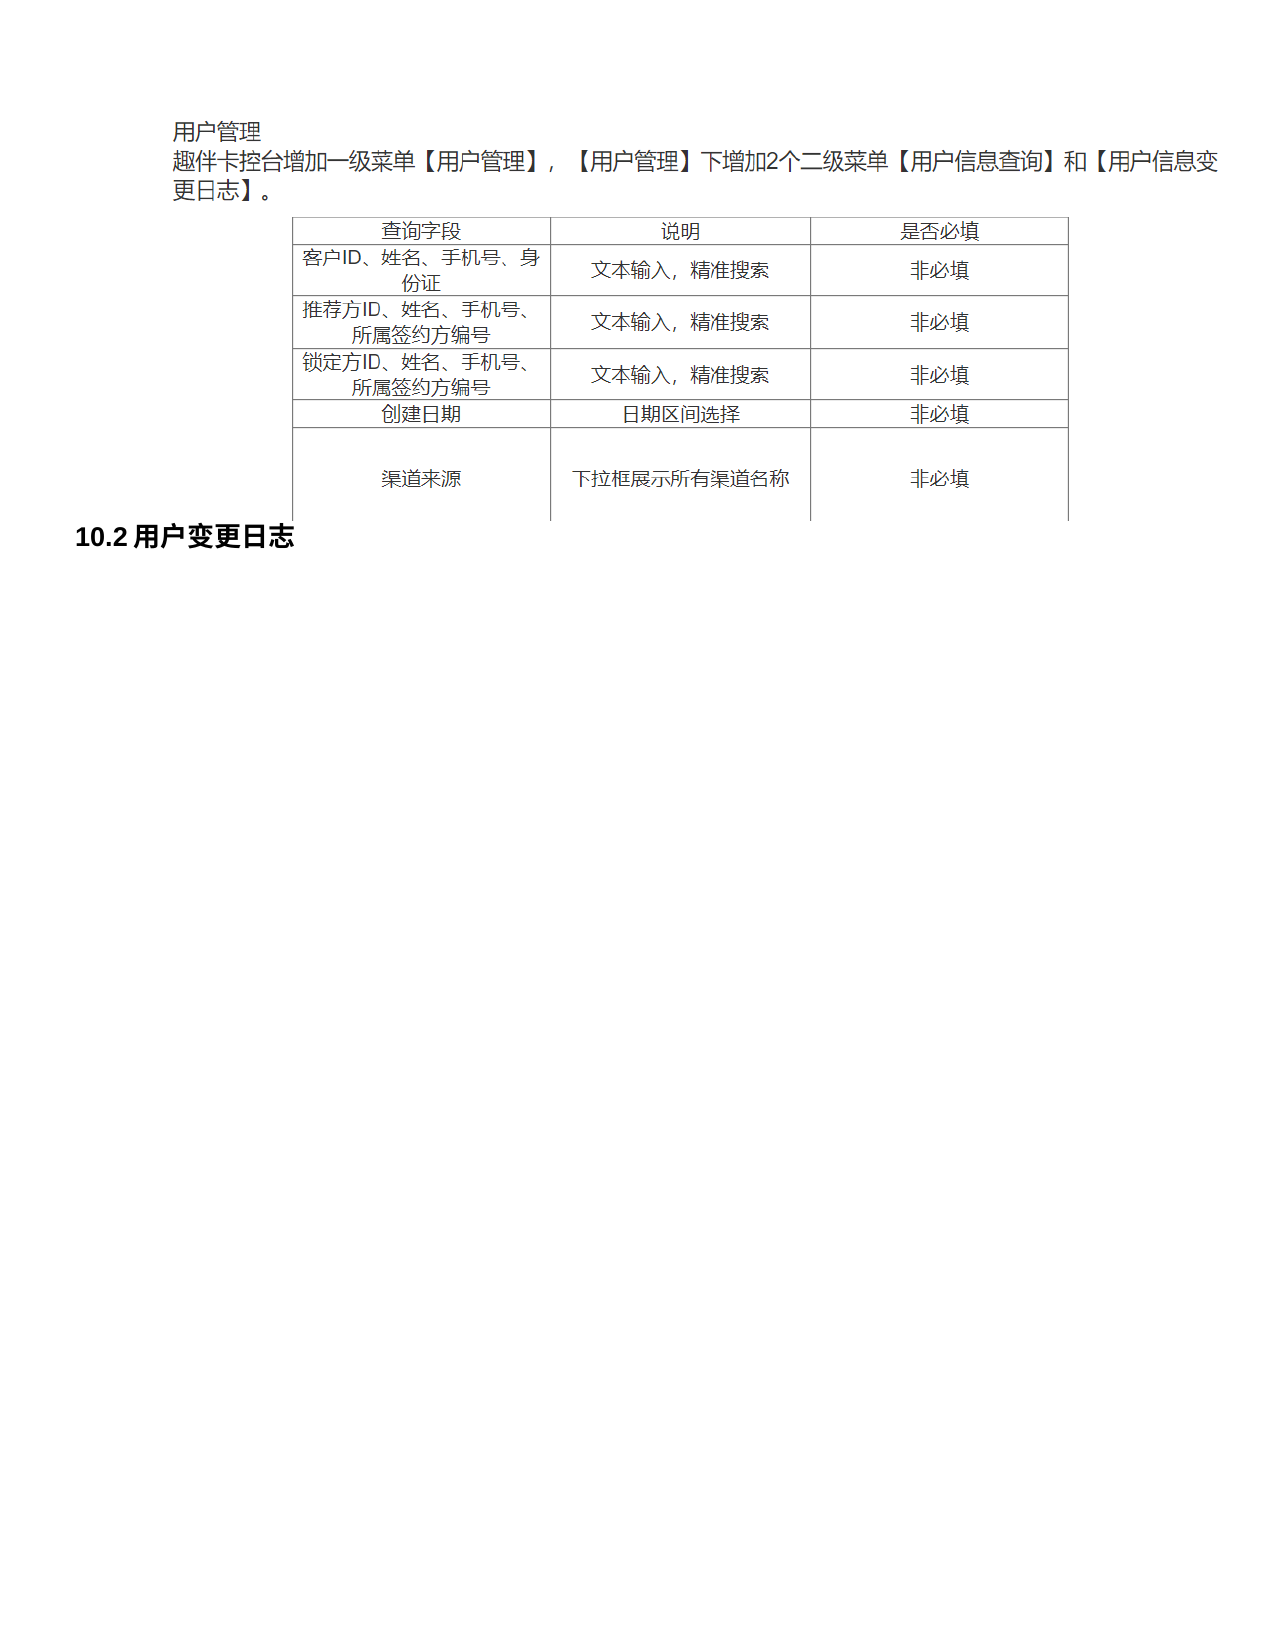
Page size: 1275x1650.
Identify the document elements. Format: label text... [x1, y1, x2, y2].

picture [129, 87, 1253, 521]
